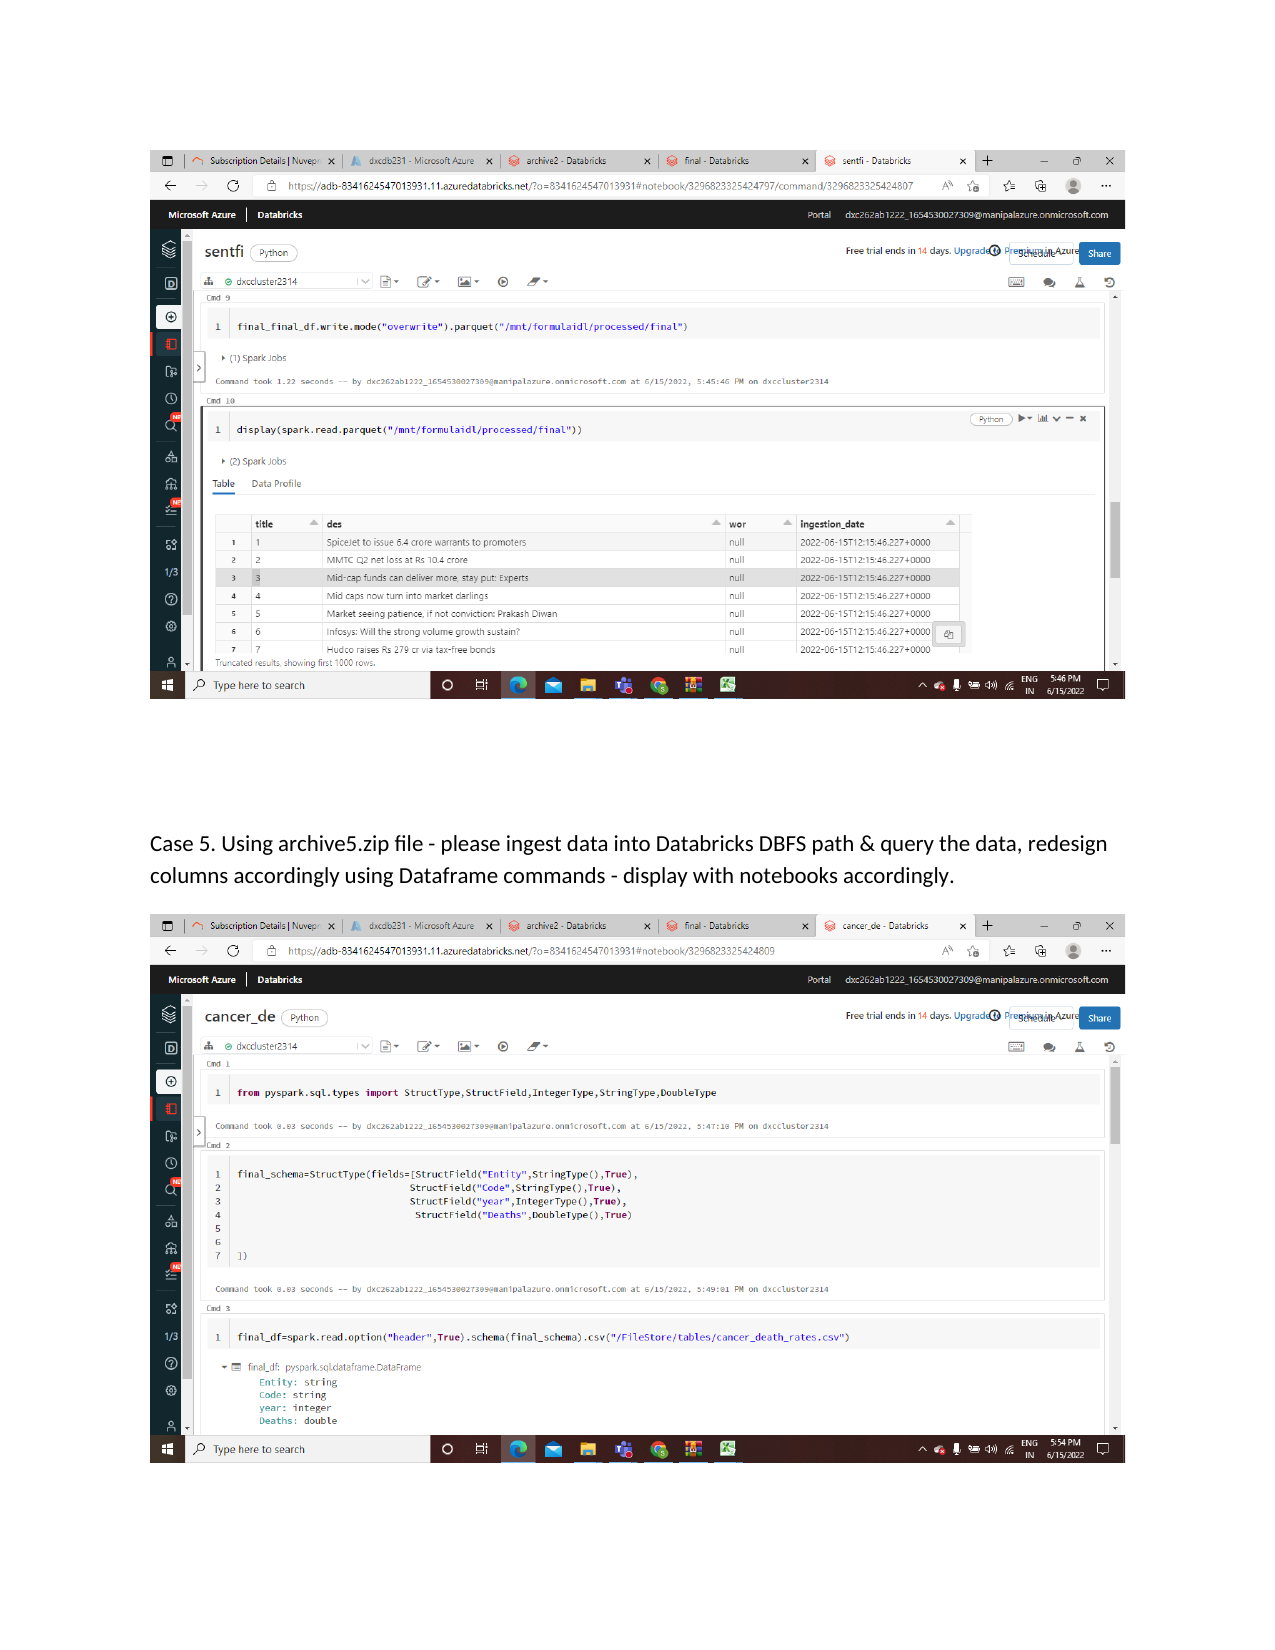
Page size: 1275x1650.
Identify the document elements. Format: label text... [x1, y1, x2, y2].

picture [150, 914, 1125, 1463]
text Case 5. Using archive5.zip file - please ingest data into Databricks DBFS path & query the data, redesign columns accordingly using Dataframe commands - display with notebooks accordingly. [150, 829, 1125, 889]
picture [150, 150, 1125, 699]
